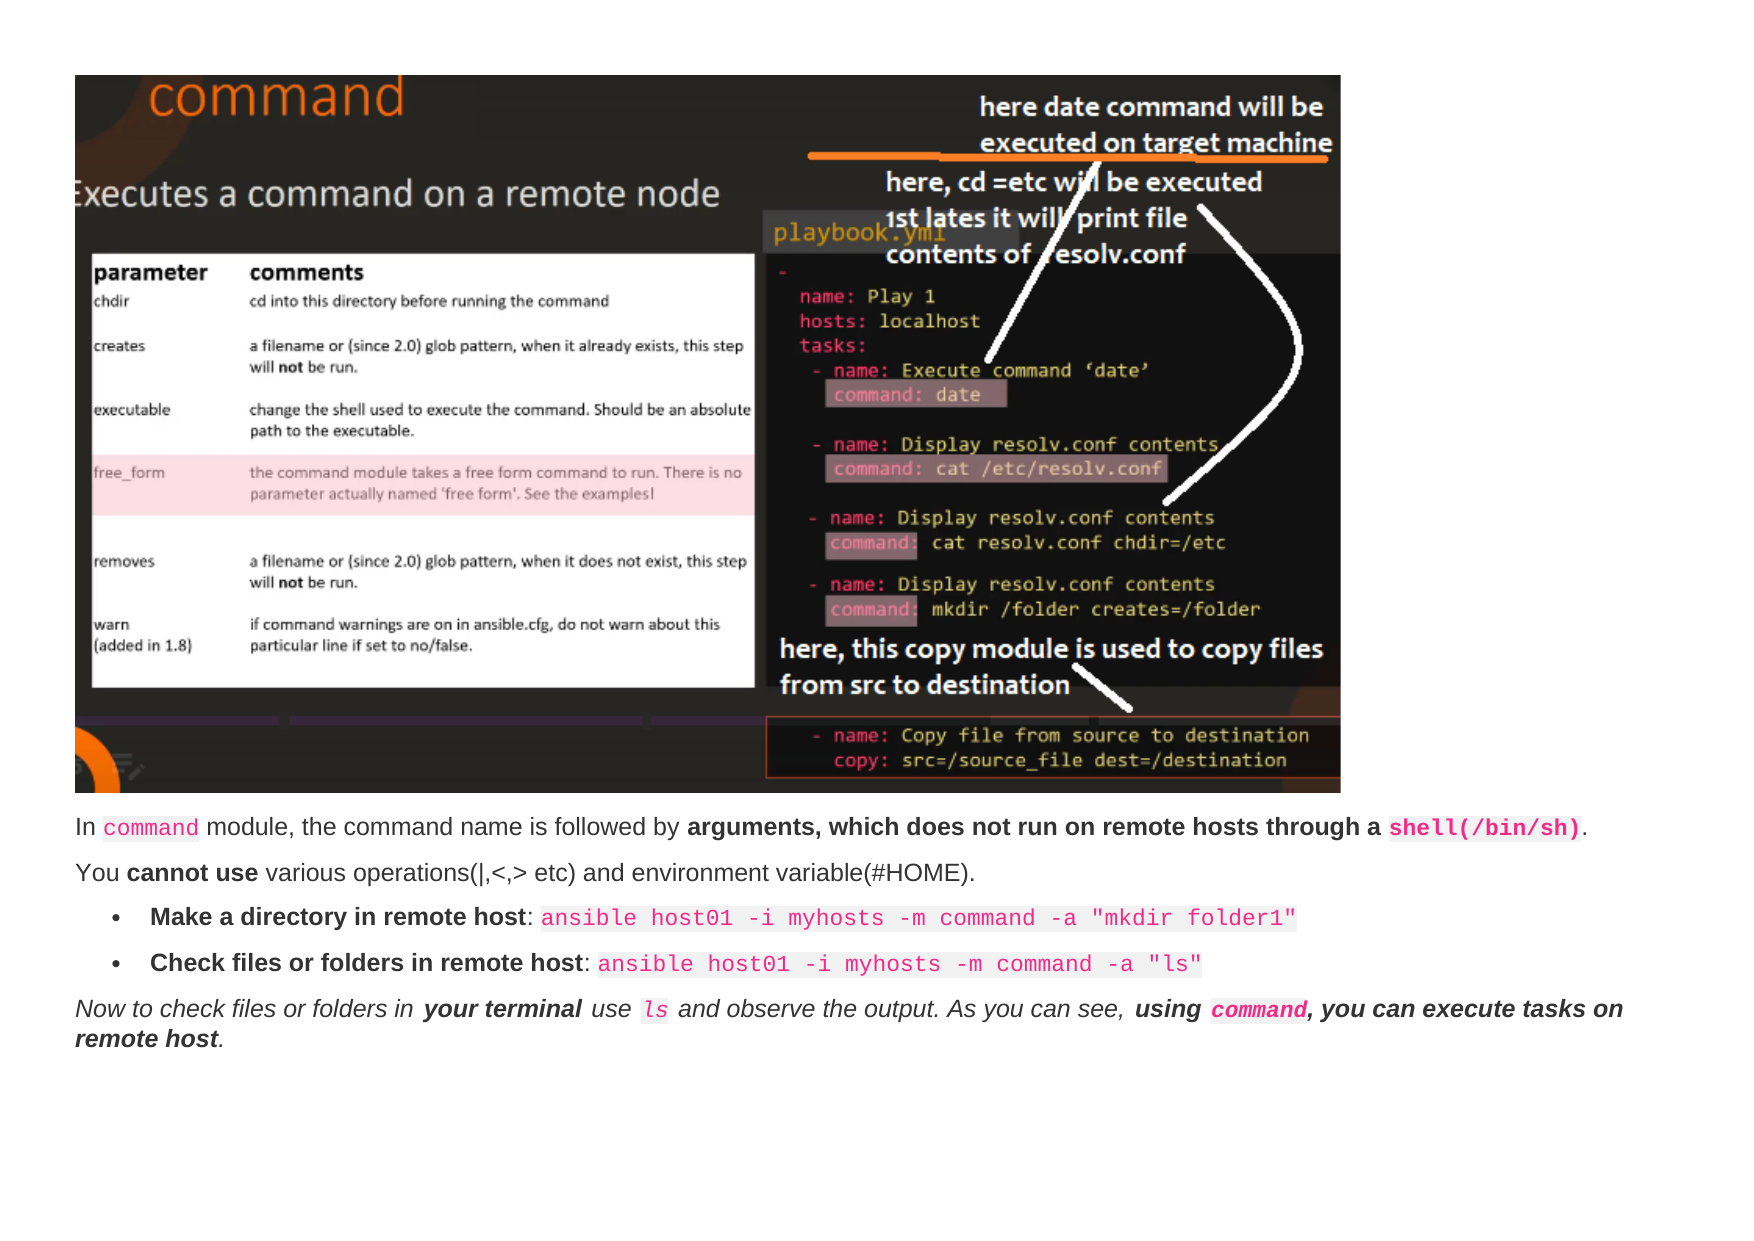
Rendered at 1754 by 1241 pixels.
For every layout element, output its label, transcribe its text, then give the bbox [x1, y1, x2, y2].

list Check files or folders in remote host: ansible host01 -i myhosts -m command -a "ls" [112, 948, 1679, 978]
list Make a directory in remote host: ansible host01 -i myhosts -m command -a "mkdir folder1" [112, 902, 1679, 932]
text You cannot use various operations(|,<,> etc) and environment variable(#HOME). [75, 857, 1679, 886]
text In command module, the command name is followed by arguments, which does not run on remote hosts through a shell(/bin/sh). [75, 812, 1679, 842]
picture [75, 75, 1341, 793]
text Now to check files or folders in your terminal use ls and observe the output. As you can see, using command, you can execute tasks on remote host. [75, 994, 1679, 1053]
